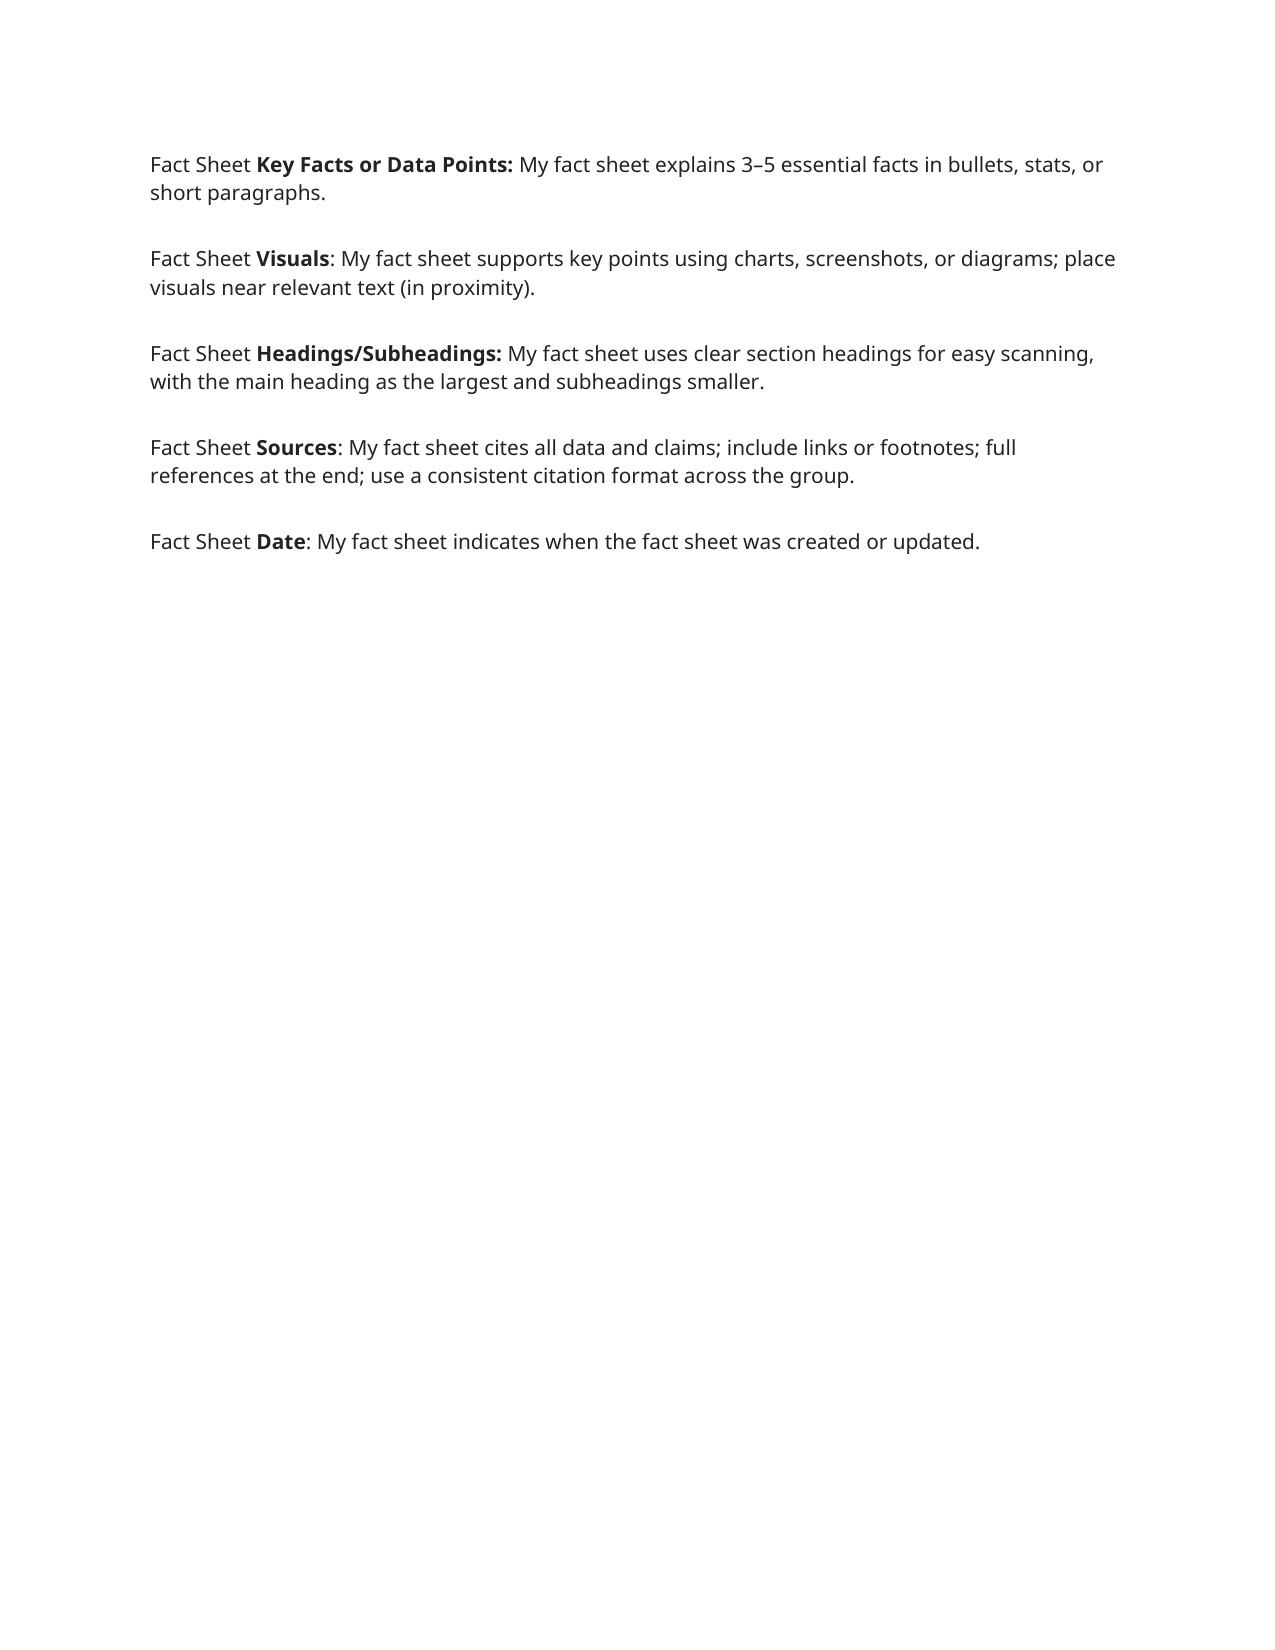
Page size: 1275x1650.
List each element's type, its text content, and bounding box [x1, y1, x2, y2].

text Fact Sheet Date: My fact sheet indicates when the fact sheet was created or updated. [150, 527, 1125, 556]
text Fact Sheet Key Facts or Data Points: My fact sheet explains 3–5 essential facts in bullets, stats, or short paragraphs. [150, 150, 1125, 207]
text Fact Sheet Visuals: My fact sheet supports key points using charts, screenshots, or diagrams; place visuals near relevant text (in proximity). [150, 244, 1125, 301]
text Fact Sheet Sources: My fact sheet cites all data and claims; include links or footnotes; full references at the end; use a consistent citation format across the group. [150, 433, 1125, 490]
text Fact Sheet Headings/Subheadings: My fact sheet uses clear section headings for easy scanning, with the main heading as the largest and subheadings smaller. [150, 339, 1125, 396]
